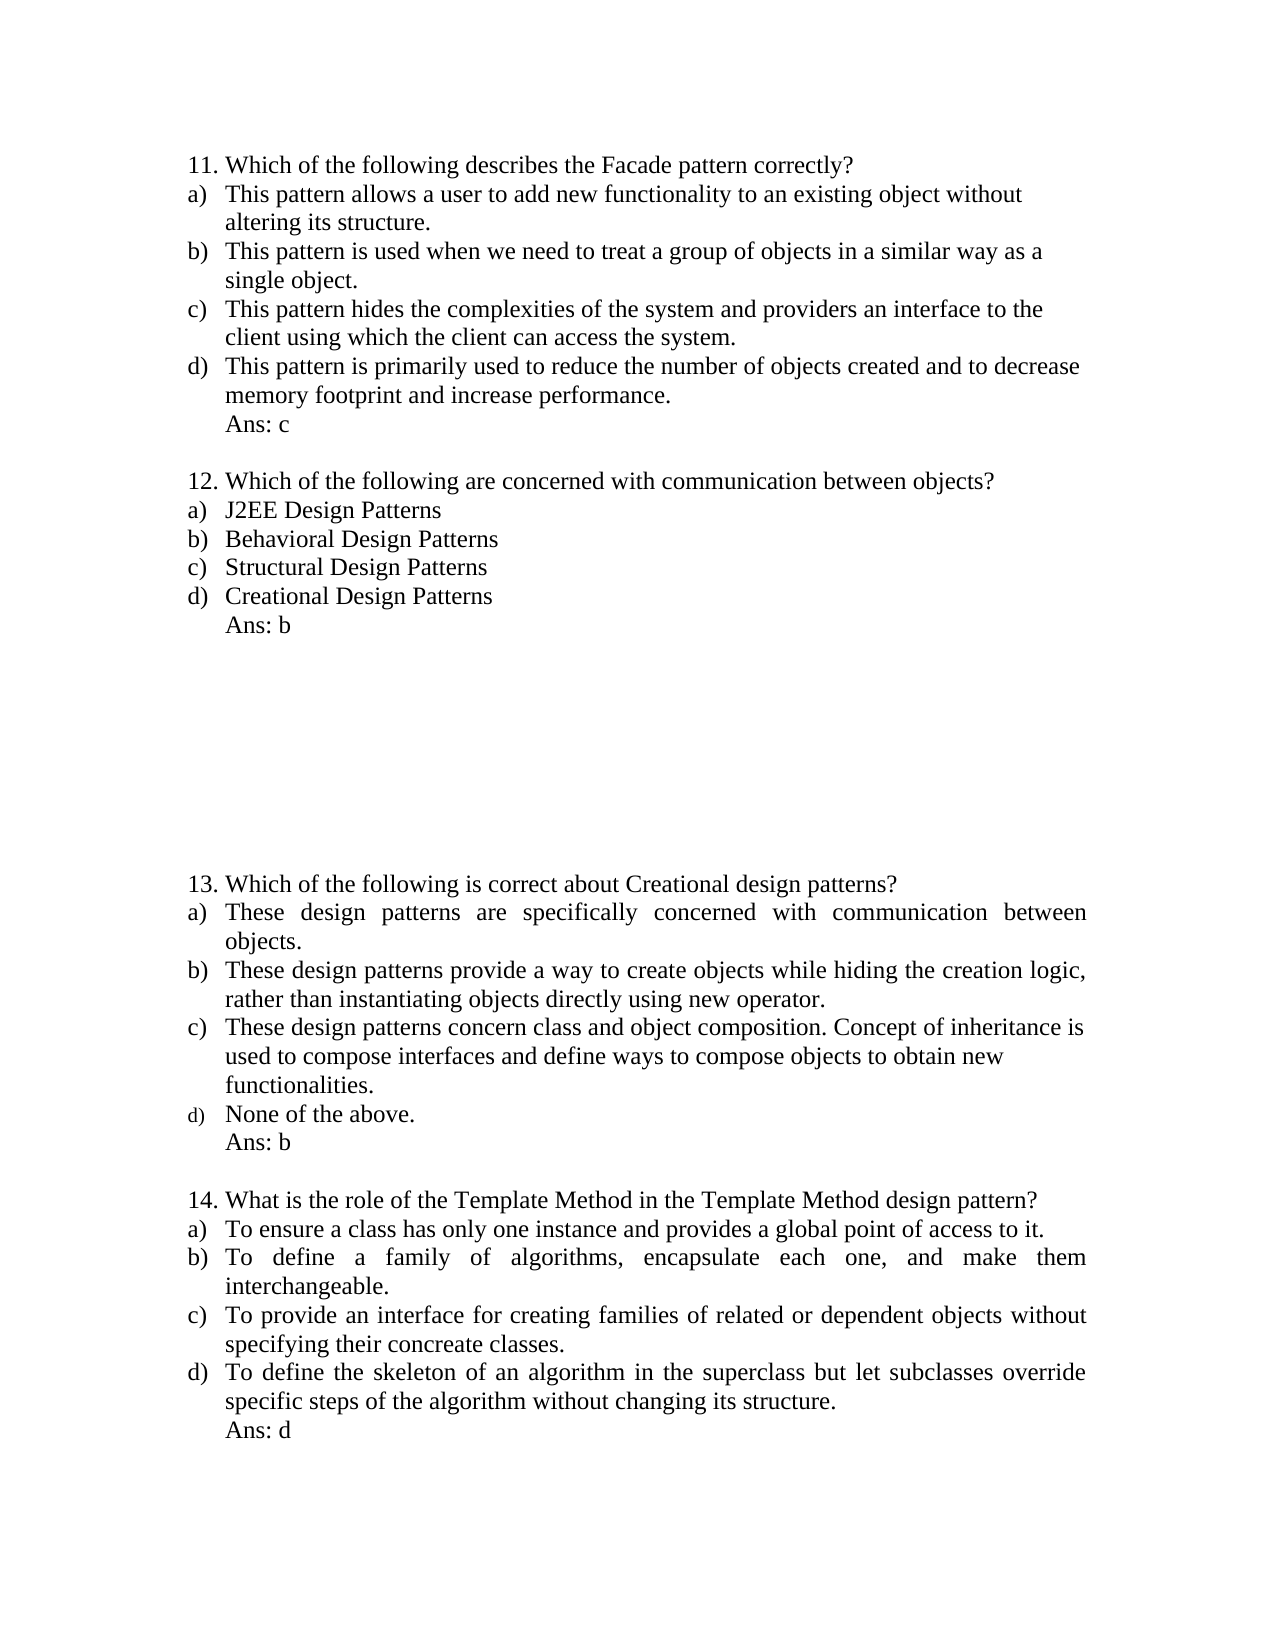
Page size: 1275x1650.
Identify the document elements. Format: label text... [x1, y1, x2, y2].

list Structural Design Patterns [187, 552, 1087, 581]
list To provide an interface for creating families of related or dependent objects without specifying their concreate classes. [187, 1300, 1087, 1357]
list Which of the following is correct about Creational design patterns? [187, 869, 1087, 897]
list To ensure a class has only one instance and provides a global point of access to it. [187, 1214, 1087, 1242]
list Behavioral Design Patterns [187, 524, 1087, 552]
list This pattern is used when we need to treat a group of objects in a similar way as a single object. [187, 236, 1087, 294]
list These design patterns are specifically concerned with communication between objects. [187, 897, 1087, 955]
list These design patterns concern class and object composition. Concept of inheritance is used to compose interfaces and define ways to compose objects to obtain new functionalities. [187, 1012, 1087, 1099]
list Which of the following are concerned with communication between objects? [187, 466, 1087, 495]
list Ans: c [225, 409, 1087, 437]
list These design patterns provide a way to create objects while hiding the creation logic, rather than instantiating objects directly using new operator. [187, 955, 1087, 1012]
list This pattern allows a user to add new functionality to an existing object without altering its structure. [187, 179, 1087, 236]
list This pattern hides the complexities of the system and providers an interface to the client using which the client can access the system. [187, 294, 1087, 351]
list What is the role of the Template Method in the Template Method design pattern? [187, 1185, 1087, 1214]
list J2EE Design Patterns [187, 495, 1087, 524]
list This pattern is primarily used to reduce the number of objects created and to decrease memory footprint and increase performance. [187, 351, 1087, 409]
list Which of the following describes the Facade pattern correctly? [187, 150, 1087, 179]
list Creational Design Patterns [187, 581, 1087, 610]
list None of the above. [187, 1099, 1087, 1127]
list To define a family of algorithms, encapsulate each one, and make them interchangeable. [187, 1242, 1087, 1300]
list To define the skeleton of an algorithm in the superclass but let subclasses override specific steps of the algorithm without changing its structure. [187, 1357, 1087, 1415]
text Ans: b [225, 1127, 1087, 1156]
list Ans: b [225, 610, 1087, 639]
text Ans: d [225, 1415, 1087, 1444]
